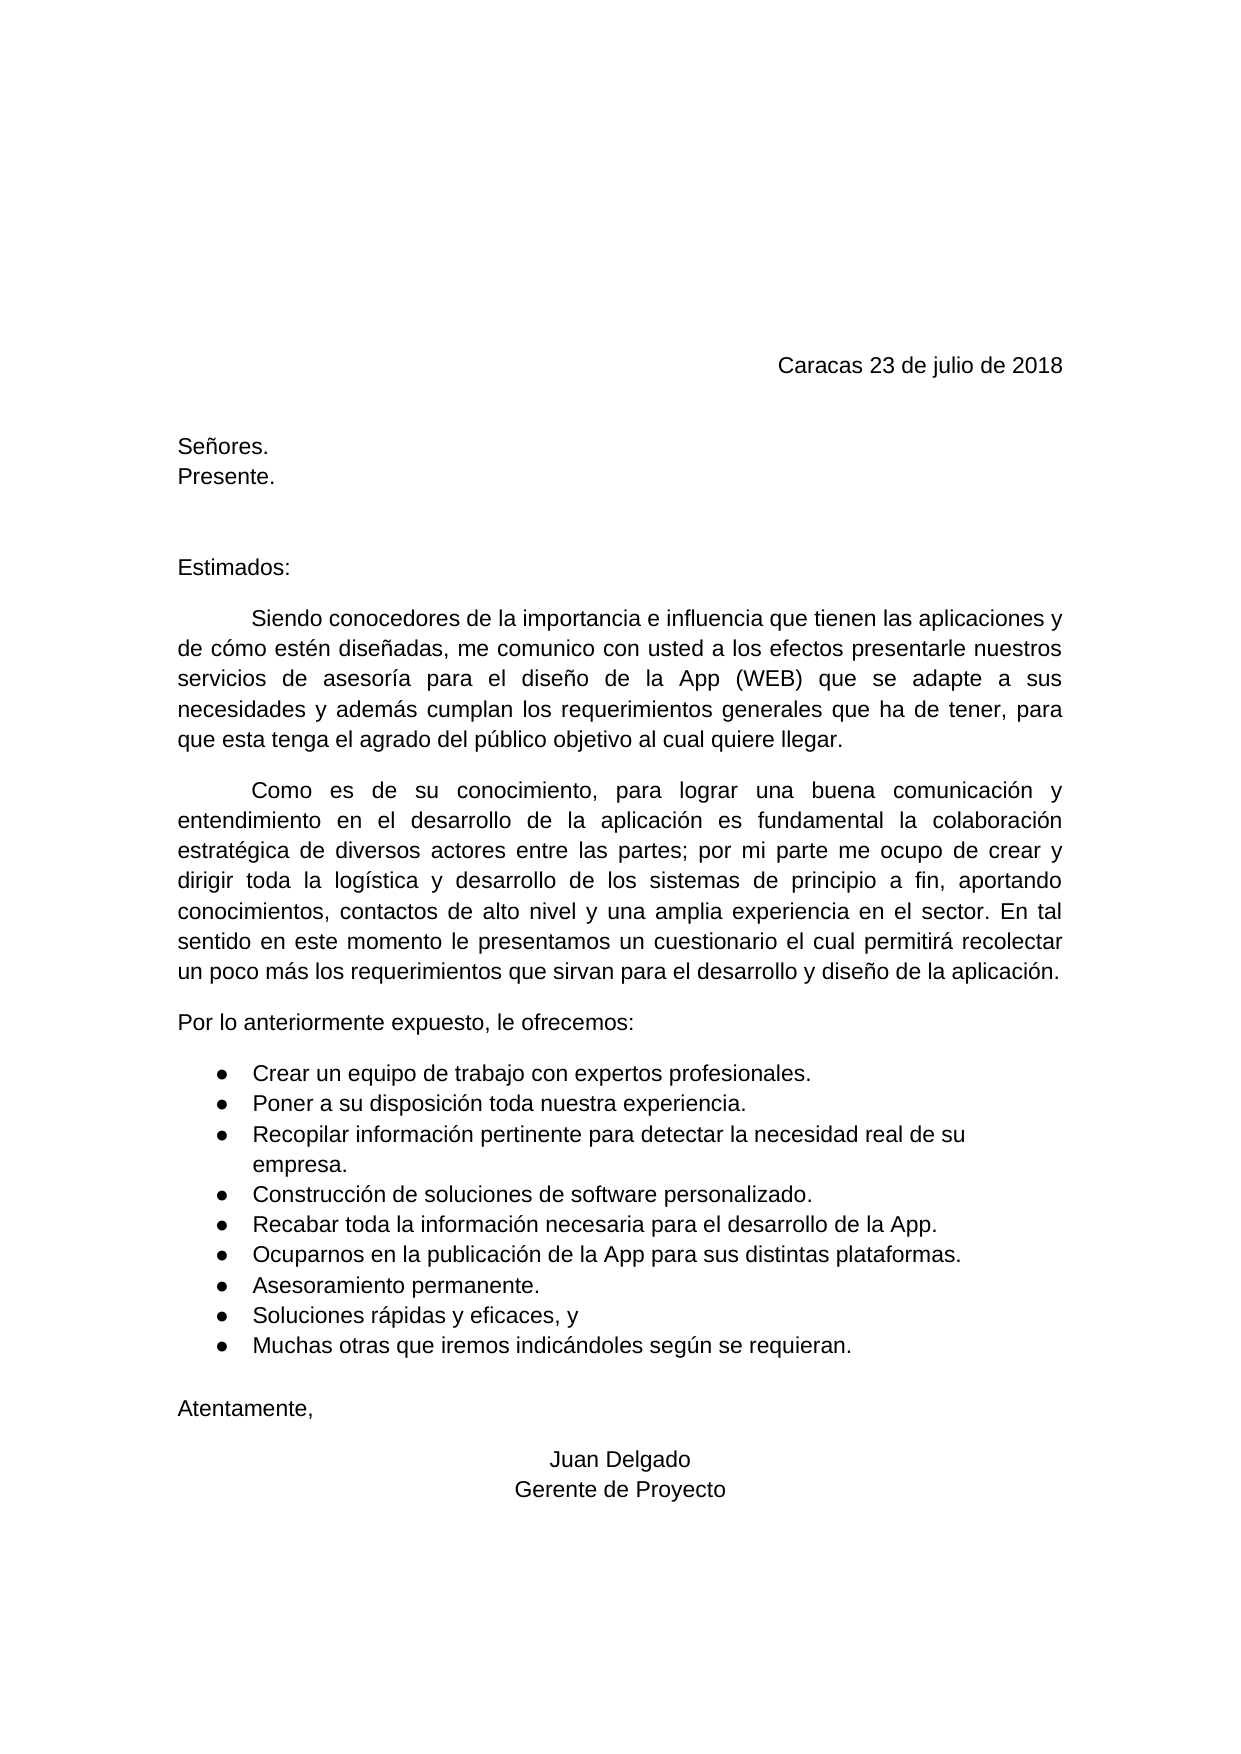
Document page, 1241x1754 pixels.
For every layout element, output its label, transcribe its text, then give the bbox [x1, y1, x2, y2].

list Construcción de soluciones de software personalizado. [215, 1181, 1063, 1207]
list Muchas otras que iremos indicándoles según se requieran. [215, 1332, 1063, 1391]
text Presente. [177, 463, 1063, 489]
text Juan Delgado [177, 1446, 1063, 1472]
text Gerente de Proyecto [177, 1476, 1063, 1502]
text Señores. [177, 433, 1063, 459]
text Como es de su conocimiento, para lograr una buena comunicación y entendimiento en el desarrollo de la aplicación es fundamental la colaboración estratégica de diversos actores entre las partes; por mi parte me ocupo de crear y dirigir toda la logística y desarrollo de los sistemas de principio a fin, aportando conocimientos, contactos de alto nivel y una amplia experiencia en el sector. En tal sentido en este momento le presentamos un cuestionario el cual permitirá recolectar un poco más los requerimientos que sirvan para el desarrollo y diseño de la aplicación. [177, 777, 1063, 984]
list Recabar toda la información necesaria para el desarrollo de la App. [215, 1211, 1063, 1237]
list Recopilar información pertinente para detectar la necesidad real de su empresa. [215, 1121, 1063, 1177]
list Asesoramiento permanente. [215, 1272, 1063, 1298]
text Por lo anteriormente expuesto, le ofrecemos: [177, 1009, 1063, 1035]
list Ocuparnos en la publicación de la App para sus distintas plataformas. [215, 1241, 1063, 1268]
text Estimados: [177, 554, 1063, 580]
text Siendo conocedores de la importancia e influencia que tienen las aplicaciones y de cómo estén diseñadas, me comunico con usted a los efectos presentarle nuestros servicios de asesoría para el diseño de la App (WEB) que se adapte a sus necesidades y además cumplan los requerimientos generales que ha de tener, para que esta tenga el agrado del público objetivo al cual quiere llegar. [177, 605, 1063, 752]
text Caracas 23 de julio de 2018 [177, 352, 1063, 378]
list Crear un equipo de trabajo con expertos profesionales. [215, 1060, 1063, 1086]
list Poner a su disposición toda nuestra experiencia. [215, 1090, 1063, 1117]
list Soluciones rápidas y eficaces, y [215, 1302, 1063, 1328]
text Atentamente, [177, 1395, 1063, 1421]
